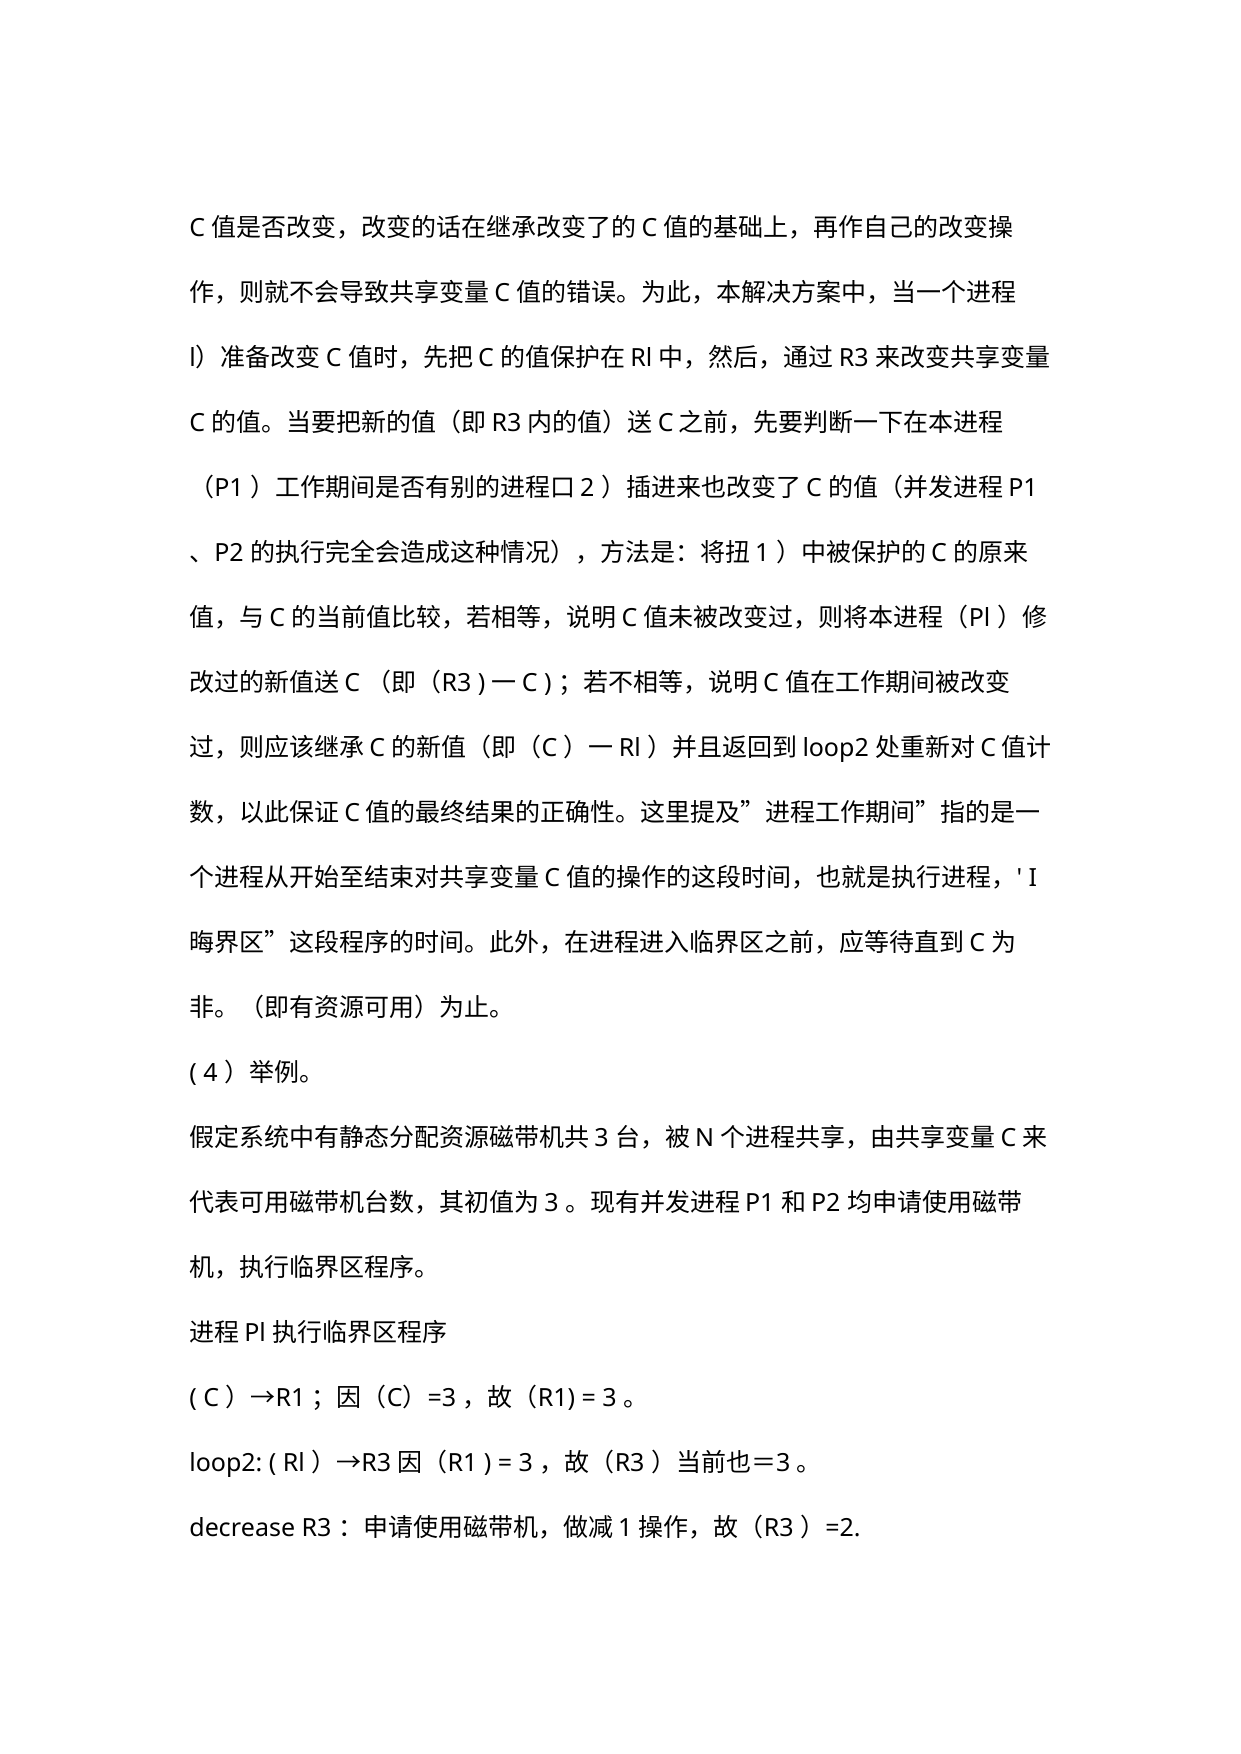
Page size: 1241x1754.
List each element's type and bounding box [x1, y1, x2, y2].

table_cell [188, 162, 1053, 1559]
